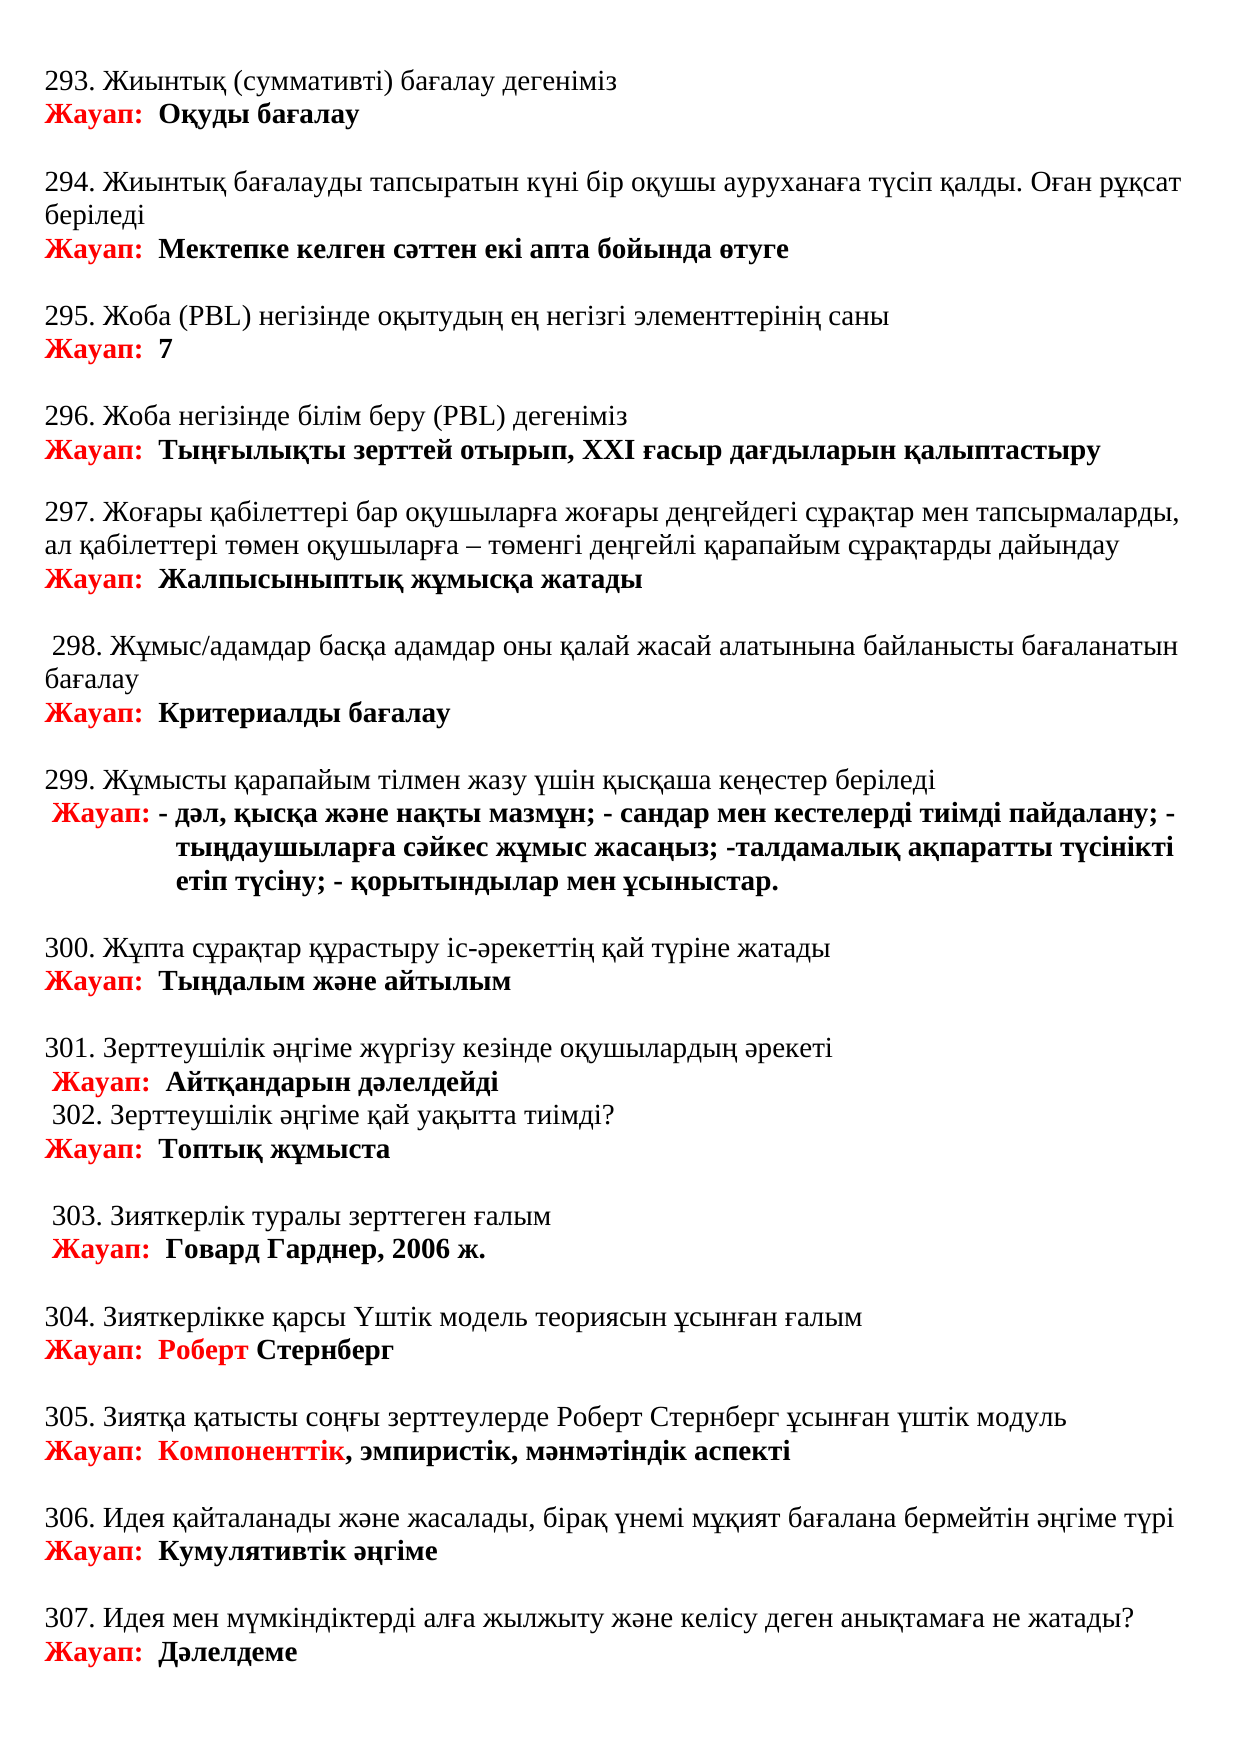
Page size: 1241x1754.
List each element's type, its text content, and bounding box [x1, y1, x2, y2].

text Жауап: Тыңғылықты зерттей отырып, XXI ғасыр дағдыларын қалыптастыру [44, 432, 1196, 466]
text 299. Жұмысты қарапайым тілмен жазу үшін қысқаша кеңестер беріледі [44, 762, 1196, 796]
text етіп түсіну; - қорытындылар мен ұсыныстар. [44, 863, 1196, 896]
text 307. Идея мен мүмкіндіктерді алға жылжыту жəне келісу деген анықтамаға не жатады? Жауап: Дəлелдеме [44, 1601, 1196, 1668]
text 302. Зерттеушілік əңгіме қай уақытта тиімді? [44, 1097, 1196, 1131]
text Жауап: Топтық жұмыста [44, 1131, 1196, 1164]
text 301. Зерттеушілік əңгіме жүргізу кезінде оқушылардың əрекеті [44, 1030, 1196, 1064]
text 293. Жиынтық (суммативті) бағалау дегеніміз [44, 63, 1196, 97]
text Жауап: Компоненттік, эмпиристік, мəнмəтіндік аспекті [44, 1433, 1196, 1466]
text 300. Жұпта сұрақтар құрастыру іс-əрекеттің қай түріне жатады [44, 930, 1196, 963]
text 298. Жұмыс/адамдар басқа адамдар оны қалай жасай алатынына байланысты бағаланатын бағалау [44, 628, 1196, 695]
text Жауап: Говард Гарднер, 2006 ж. [44, 1232, 1196, 1265]
text Жауап: Тыңдалым жəне айтылым [44, 963, 1196, 997]
text 306. Идея қайталанады жəне жасалады, бірақ үнемі мұқият бағалана бермейтін əңгіме түрі Жауап: Кумулятивтік əңгіме [44, 1500, 1196, 1567]
text 303. Зияткерлік туралы зерттеген ғалым [44, 1198, 1196, 1232]
text Жауап: Айтқандарын дəлелдейді [44, 1064, 1196, 1097]
text тыңдаушыларға сəйкес жұмыс жасаңыз; -талдамалық ақпаратты түсінікті [44, 829, 1196, 863]
text Жауап: 7 [44, 331, 1196, 365]
text 294. Жиынтық бағалауды тапсыратын күні бір оқушы ауруханаға түсіп қалды. Оған рұқсат беріледі [44, 164, 1196, 231]
text 297. Жоғары қабілеттері бар оқушыларға жоғары деңгейдегі сұрақтар мен тапсырмаларды, ал қабілеттері төмен оқушыларға – төменгі деңгейлі қарапайым сұрақтарды дайындау Жауап: Жалпысыныптық жұмысқа жатады [44, 494, 1196, 594]
text 305. Зиятқа қатысты соңғы зерттеулерде Роберт Стернберг ұсынған үштік модуль [44, 1399, 1196, 1433]
text Жауап: Критериалды бағалау [44, 695, 1196, 728]
text 304. Зияткерлікке қарсы Үштік модель теориясын ұсынған ғалым [44, 1299, 1196, 1332]
text Жауап: Мектепке келген сəттен екі апта бойында өтуге [44, 231, 1196, 264]
text Жауап: Оқуды бағалау [44, 97, 1196, 130]
text Жауап: - дəл, қысқа жəне нақты мазмұн; - сандар мен кестелерді тиімді пайдалану; - [44, 796, 1196, 829]
text 295. Жоба (PBL) негізінде оқытудың ең негізгі элементтерінің саны [44, 298, 1196, 331]
text 296. Жоба негізінде білім беру (PBL) дегеніміз [44, 398, 1196, 432]
text Жауап: Роберт Стернберг [44, 1332, 1196, 1366]
